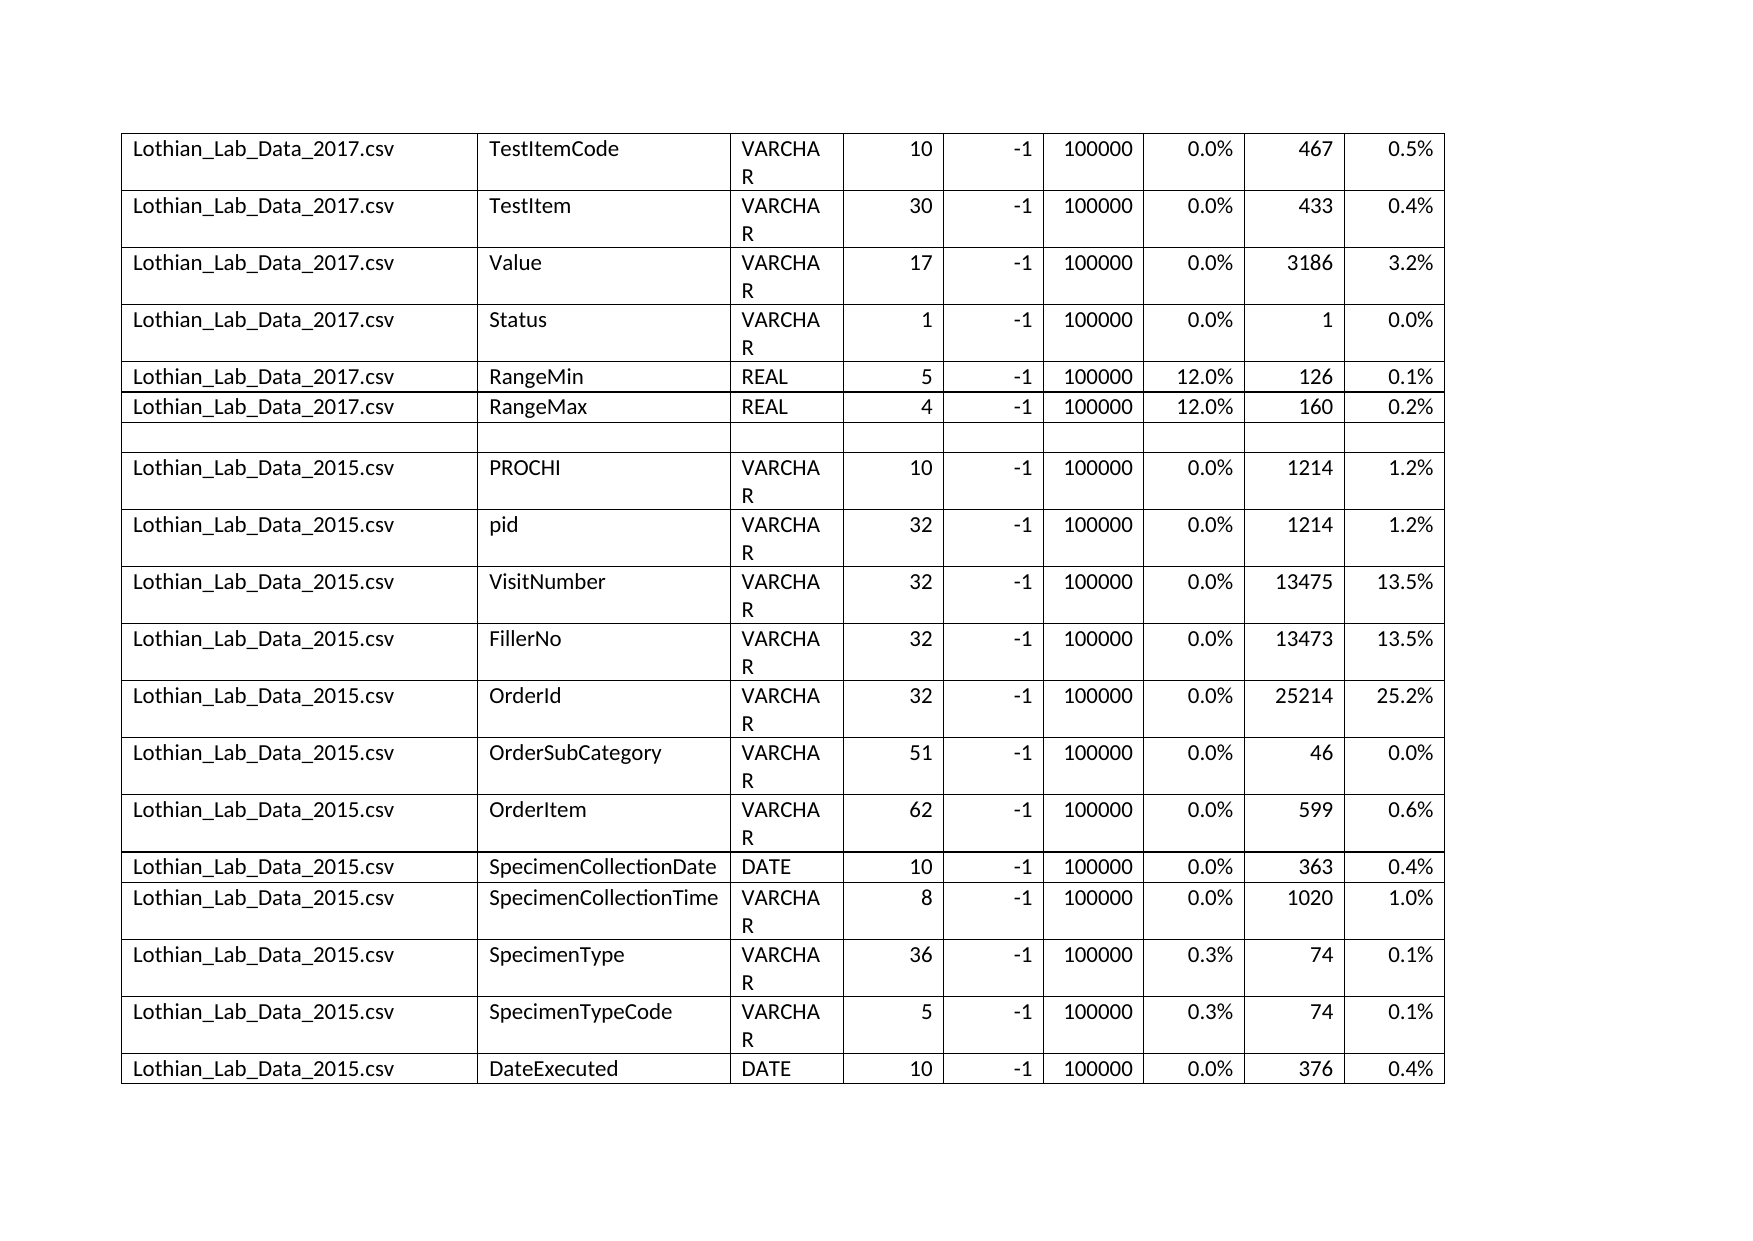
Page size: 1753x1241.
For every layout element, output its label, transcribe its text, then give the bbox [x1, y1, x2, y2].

table_cell 0.4% [1345, 1054, 1444, 1083]
table_cell -1 [944, 393, 1043, 422]
table_cell [944, 423, 1043, 452]
table_cell 4 [844, 393, 943, 422]
table_cell SpecimenCollectionTime [478, 883, 730, 939]
table_cell 10 [844, 853, 943, 882]
table_cell 100000 [1044, 567, 1143, 623]
table_cell 1 [1245, 305, 1344, 361]
table_cell 160 [1245, 393, 1344, 422]
table_cell 100000 [1044, 362, 1143, 391]
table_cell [122, 1054, 477, 1083]
table_cell -1 [944, 795, 1043, 851]
table_cell 32 [844, 567, 943, 623]
table_cell -1 [944, 624, 1043, 680]
table_cell 100000 [1044, 738, 1143, 794]
table_cell 0.0% [1144, 681, 1244, 737]
table_cell VARCHAR [731, 997, 843, 1053]
table_cell 74 [1245, 940, 1344, 996]
table_cell -1 [944, 510, 1043, 566]
table_cell 3.2% [1345, 248, 1444, 304]
table_cell OrderId [478, 681, 730, 737]
table_cell 100000 [1044, 853, 1143, 882]
table_cell PROCHI [478, 453, 730, 509]
table_cell 100000 [1044, 1054, 1143, 1083]
table_cell Lothian_Lab_Data_2015.csv [122, 883, 477, 939]
table_cell 100000 [1044, 624, 1143, 680]
table_cell 32 [844, 510, 943, 566]
table_cell -1 [944, 940, 1043, 996]
table_cell OrderSubCategory [478, 738, 730, 794]
table_cell [1345, 423, 1444, 452]
table_cell SpecimenTypeCode [478, 997, 730, 1053]
table_cell Lothian_Lab_Data_2015.csv [122, 853, 477, 882]
table_cell -1 [944, 738, 1043, 794]
table_cell 10 [844, 453, 943, 509]
table_cell 376 [1245, 1054, 1344, 1083]
table_cell Lothian_Lab_Data_2017.csv [122, 248, 477, 304]
table_cell Value [478, 248, 730, 304]
table_cell -1 [944, 362, 1043, 391]
table_cell TestItem [478, 191, 730, 247]
table_cell -1 [944, 681, 1043, 737]
table_cell 5 [844, 362, 943, 391]
table_cell VARCHAR [731, 940, 843, 996]
table_cell 100000 [1044, 997, 1143, 1053]
table_cell 1.0% [1345, 883, 1444, 939]
table_cell Lothian_Lab_Data_2015.csv [122, 510, 477, 566]
table_cell -1 [944, 305, 1043, 361]
table_cell DATE [731, 1054, 843, 1083]
table_cell 467 [1245, 134, 1344, 190]
table_cell 100000 [1044, 681, 1143, 737]
table_cell 10 [844, 134, 943, 190]
table_cell 100000 [1044, 795, 1143, 851]
table_cell 0.1% [1345, 362, 1444, 391]
table_cell Lothian_Lab_Data_2015.csv [122, 997, 477, 1053]
table_cell FillerNo [478, 624, 730, 680]
table_cell 3186 [1245, 248, 1344, 304]
table_cell 100000 [1044, 940, 1143, 996]
table_cell [1044, 423, 1143, 452]
table_cell REAL [731, 393, 843, 422]
table_cell 433 [1245, 191, 1344, 247]
table_cell 0.1% [1345, 940, 1444, 996]
table_cell 30 [844, 191, 943, 247]
table_cell -1 [944, 883, 1043, 939]
table_cell 0.0% [1144, 453, 1244, 509]
table_cell 0.0% [1144, 883, 1244, 939]
table_cell Lothian_Lab_Data_2015.csv [122, 624, 477, 680]
table_cell 126 [1245, 362, 1344, 391]
table_cell pid [478, 510, 730, 566]
table_cell 25.2% [1345, 681, 1444, 737]
table_cell VARCHAR [731, 567, 843, 623]
table_cell -1 [944, 997, 1043, 1053]
table_cell VARCHAR [731, 453, 843, 509]
table_cell 1214 [1245, 510, 1344, 566]
table_cell 100000 [1044, 393, 1143, 422]
table_cell Lothian_Lab_Data_2015.csv [122, 567, 477, 623]
table_cell -1 [944, 567, 1043, 623]
table_cell Lothian_Lab_Data_2015.csv [122, 738, 477, 794]
table_cell 0.0% [1144, 248, 1244, 304]
table_cell Lothian_Lab_Data_2015.csv [122, 940, 477, 996]
table_cell Lothian_Lab_Data_2017.csv [122, 362, 477, 391]
table_cell VARCHAR [731, 883, 843, 939]
table_cell 13475 [1245, 567, 1344, 623]
table_cell 17 [844, 248, 943, 304]
table_cell 0.1% [1345, 997, 1444, 1053]
table_cell 46 [1245, 738, 1344, 794]
table_cell 1214 [1245, 453, 1344, 509]
table_cell 599 [1245, 795, 1344, 851]
table_cell -1 [944, 1054, 1043, 1083]
table_cell Lothian_Lab_Data_2015.csv [122, 681, 477, 737]
table_cell 13473 [1245, 624, 1344, 680]
table_cell [1144, 423, 1244, 452]
table_cell [122, 423, 477, 452]
table_cell Lothian_Lab_Data_2015.csv [122, 453, 477, 509]
table_cell 51 [844, 738, 943, 794]
table_cell 32 [844, 681, 943, 737]
table_cell OrderItem [478, 795, 730, 851]
table_cell 0.0% [1144, 853, 1244, 882]
table_cell 0.0% [1144, 510, 1244, 566]
table_cell SpecimenType [478, 940, 730, 996]
table_cell 36 [844, 940, 943, 996]
table_cell 1020 [1245, 883, 1344, 939]
table_cell 1 [844, 305, 943, 361]
table_cell -1 [944, 853, 1043, 882]
table_cell 5 [844, 997, 943, 1053]
table_cell 0.0% [1144, 795, 1244, 851]
table_cell VARCHAR [731, 681, 843, 737]
table_cell 25214 [1245, 681, 1344, 737]
table_cell 12.0% [1144, 393, 1244, 422]
table_cell 363 [1245, 853, 1344, 882]
table_cell 32 [844, 624, 943, 680]
table_cell REAL [731, 362, 843, 391]
table_cell [731, 423, 843, 452]
table_cell Status [478, 305, 730, 361]
table_cell VARCHAR [731, 510, 843, 566]
table_cell [1245, 423, 1344, 452]
table_cell RangeMax [478, 393, 730, 422]
table_cell 13.5% [1345, 567, 1444, 623]
table_cell 100000 [1044, 305, 1143, 361]
table_cell TestItemCode [478, 134, 730, 190]
table_cell 0.4% [1345, 853, 1444, 882]
table_cell VARCHAR [731, 795, 843, 851]
table_cell 8 [844, 883, 943, 939]
table_cell 100000 [1044, 453, 1143, 509]
table_cell 12.0% [1144, 362, 1244, 391]
table_cell 13.5% [1345, 624, 1444, 680]
table_cell [478, 423, 730, 452]
table_cell RangeMin [478, 362, 730, 391]
table_cell 0.0% [1144, 191, 1244, 247]
table_cell 100000 [1044, 248, 1143, 304]
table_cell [122, 134, 477, 190]
table_cell 0.0% [1345, 738, 1444, 794]
table_cell 100000 [1044, 191, 1143, 247]
table_cell 0.3% [1144, 997, 1244, 1053]
table_cell 0.0% [1144, 134, 1244, 190]
table_cell 100000 [1044, 883, 1143, 939]
table_cell 0.0% [1144, 624, 1244, 680]
table_cell VARCHAR [731, 305, 843, 361]
table_cell 0.2% [1345, 393, 1444, 422]
table_cell VARCHAR [731, 134, 843, 190]
table_cell 0.3% [1144, 940, 1244, 996]
table_cell VARCHAR [731, 248, 843, 304]
table_cell 74 [1245, 997, 1344, 1053]
table_cell 0.0% [1144, 738, 1244, 794]
table_cell -1 [944, 191, 1043, 247]
table_cell 1.2% [1345, 453, 1444, 509]
table_cell 0.6% [1345, 795, 1444, 851]
table_cell [844, 423, 943, 452]
table_cell VisitNumber [478, 567, 730, 623]
table_cell Lothian_Lab_Data_2017.csv [122, 393, 477, 422]
table_cell Lothian_Lab_Data_2017.csv [122, 191, 477, 247]
table_cell 100000 [1044, 134, 1143, 190]
table_cell 0.5% [1345, 134, 1444, 190]
table_cell DateExecuted [478, 1054, 730, 1083]
table_cell -1 [944, 248, 1043, 304]
table_cell VARCHAR [731, 624, 843, 680]
table_cell Lothian_Lab_Data_2017.csv [122, 305, 477, 361]
table_cell -1 [944, 134, 1043, 190]
table_cell 62 [844, 795, 943, 851]
table_cell Lothian_Lab_Data_2015.csv [122, 795, 477, 851]
table_cell VARCHAR [731, 191, 843, 247]
table_cell 0.0% [1144, 1054, 1244, 1083]
table_cell 0.4% [1345, 191, 1444, 247]
table_cell 0.0% [1144, 567, 1244, 623]
table_cell 0.0% [1144, 305, 1244, 361]
table_cell DATE [731, 853, 843, 882]
table_cell 10 [844, 1054, 943, 1083]
table_cell 1.2% [1345, 510, 1444, 566]
table_cell -1 [944, 453, 1043, 509]
table_cell SpecimenCollectionDate [478, 853, 730, 882]
table_cell VARCHAR [731, 738, 843, 794]
table_cell 100000 [1044, 510, 1143, 566]
table_cell 0.0% [1345, 305, 1444, 361]
